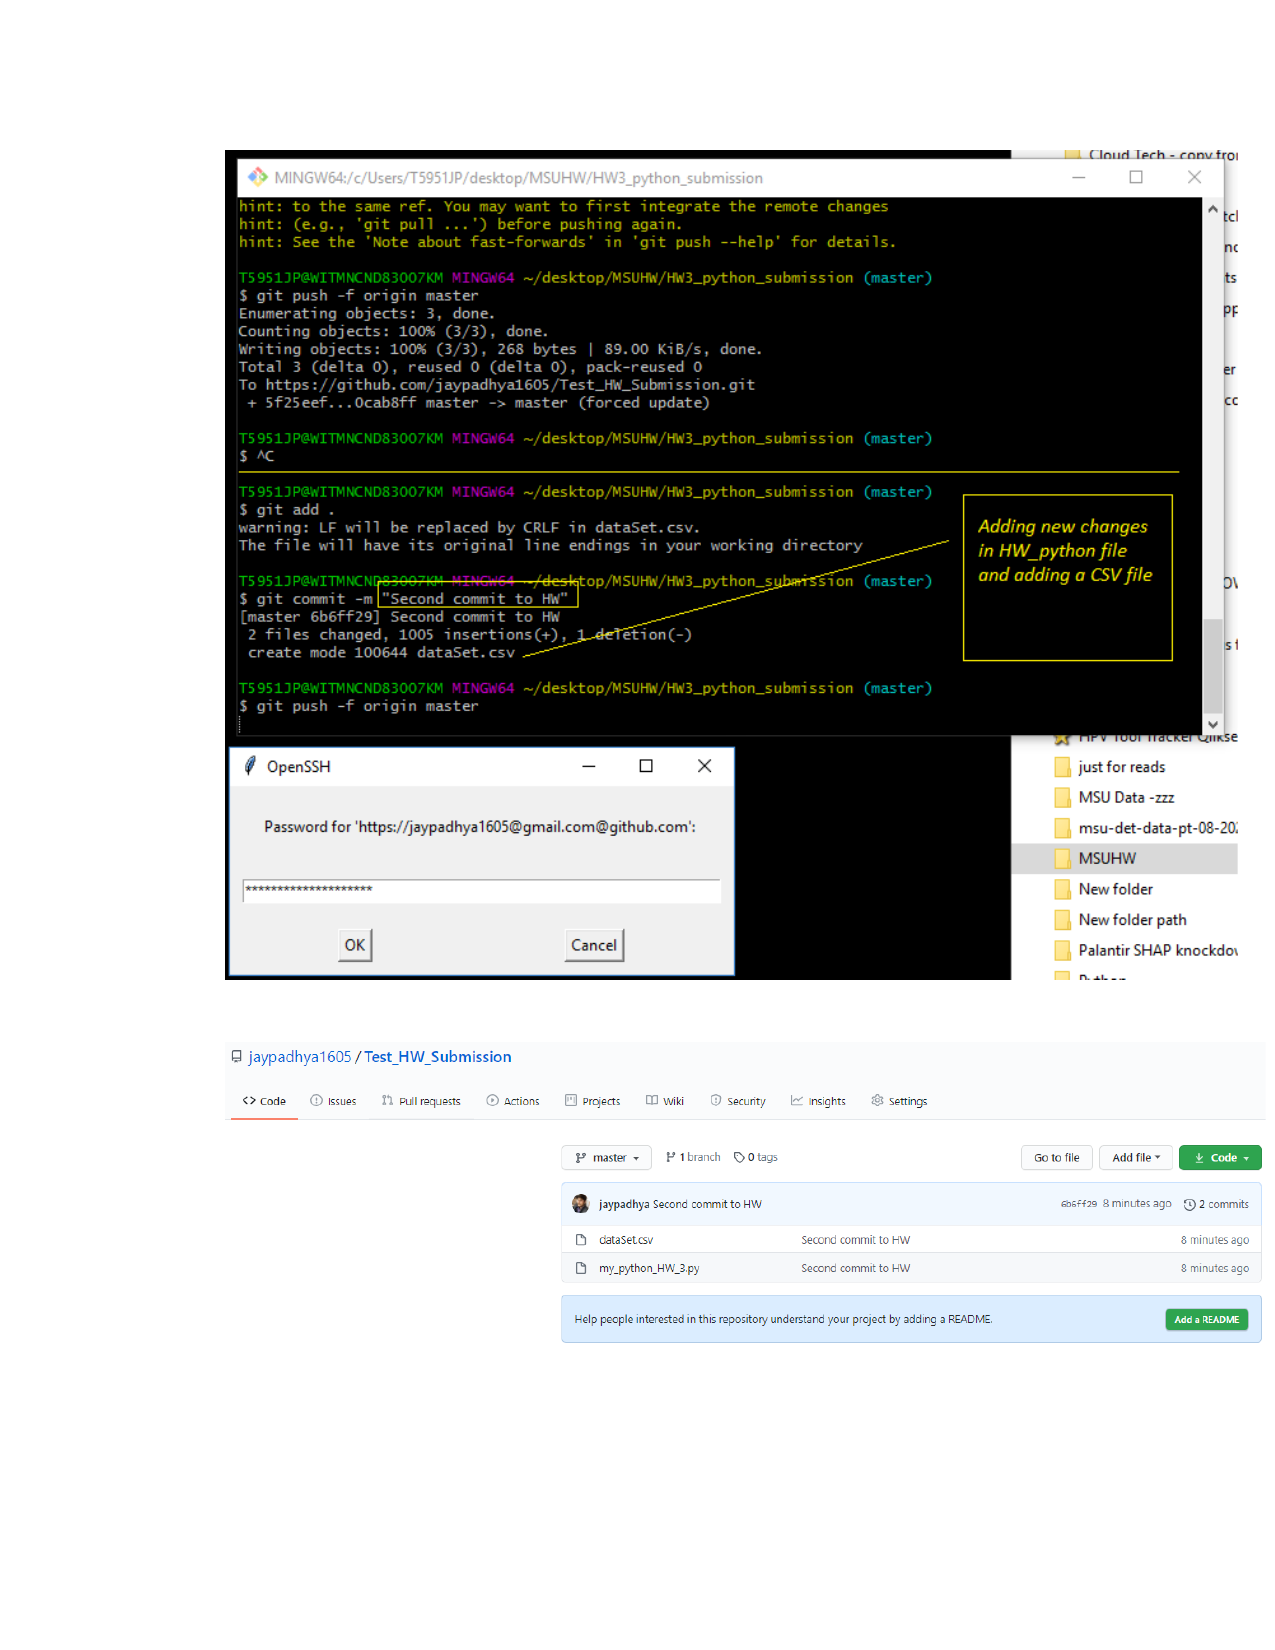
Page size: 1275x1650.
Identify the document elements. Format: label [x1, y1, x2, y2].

picture [225, 1042, 1266, 1384]
picture [225, 150, 1238, 980]
